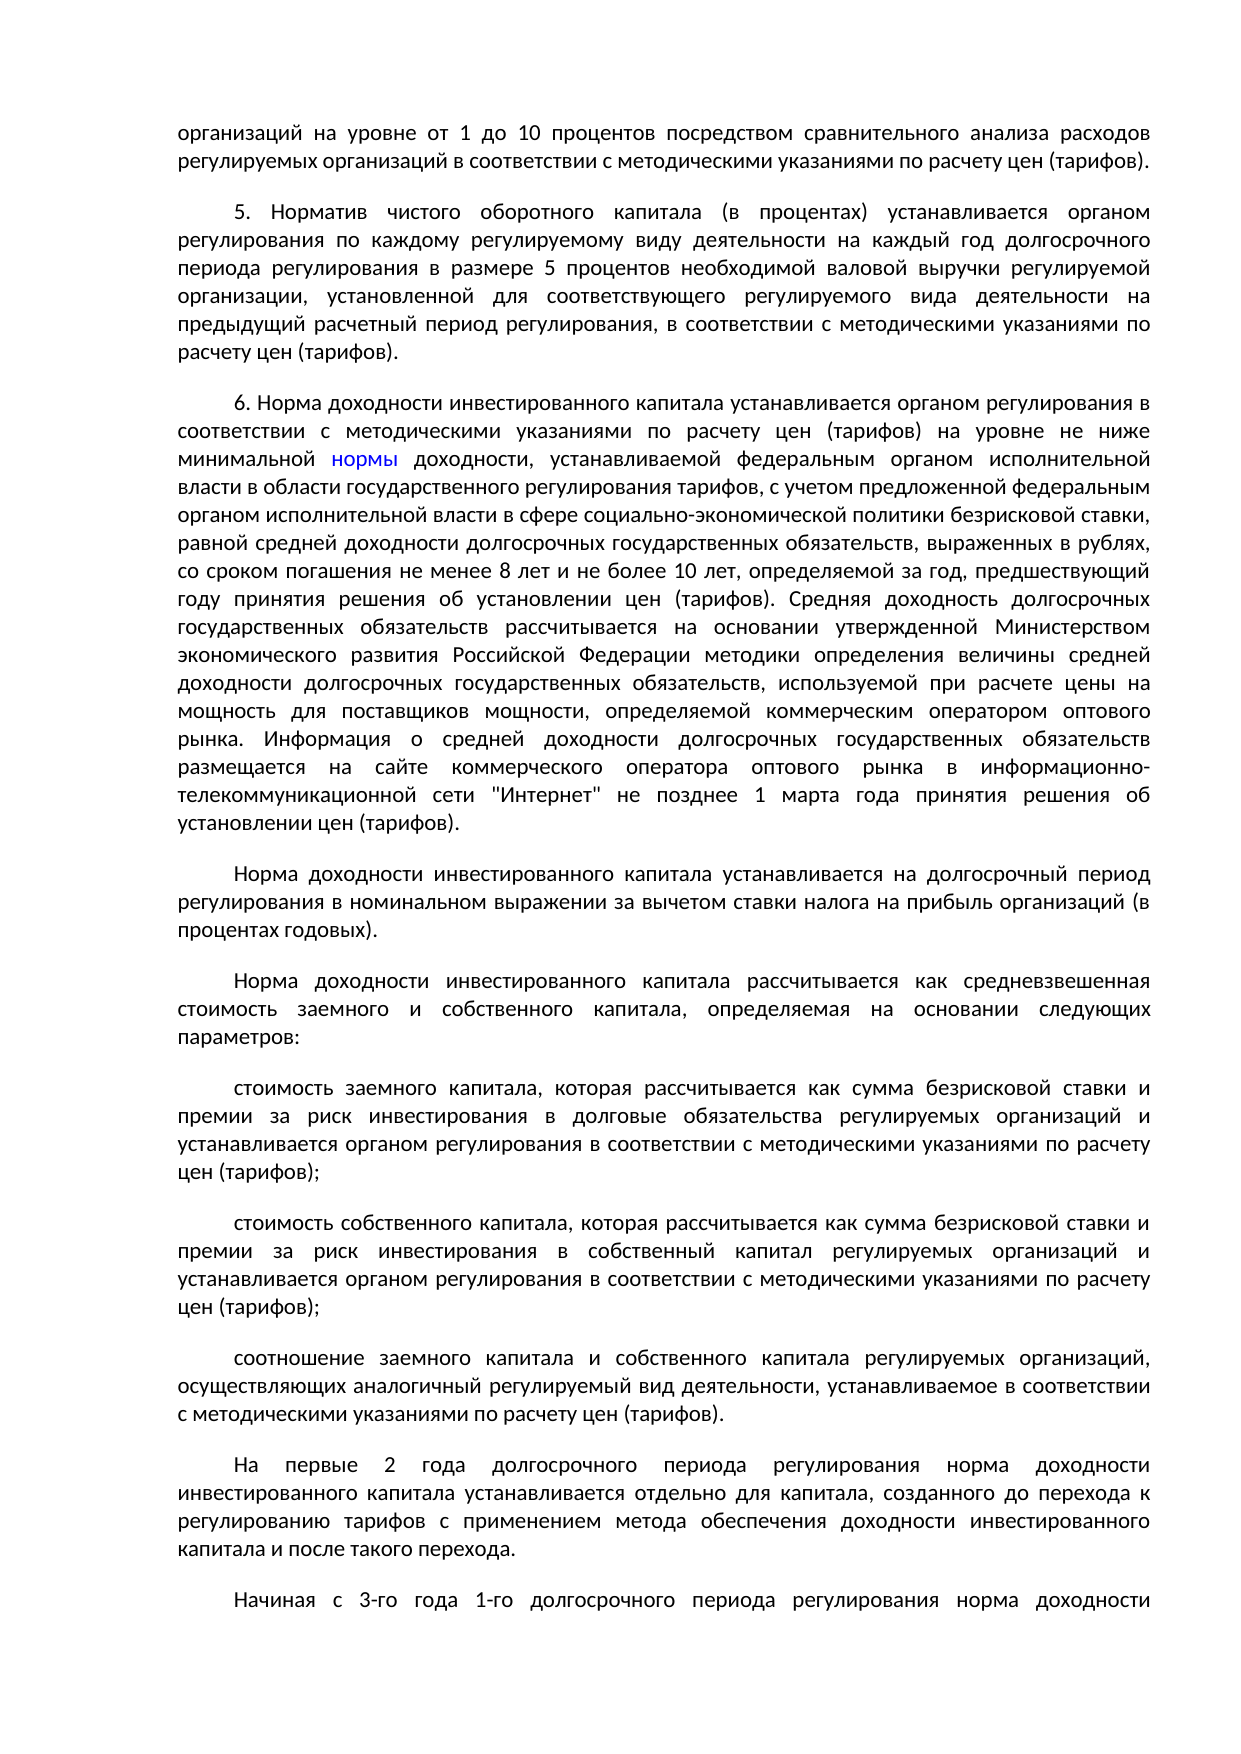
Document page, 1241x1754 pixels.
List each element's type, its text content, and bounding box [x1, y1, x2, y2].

text стоимость собственного капитала, которая рассчитывается как сумма безрисковой ставки и премии за риск инвестирования в собственный капитал регулируемых организаций и устанавливается органом регулирования в соответствии с методическими указаниями по расчету цен (тарифов); [177, 1208, 1152, 1320]
text соотношение заемного капитала и собственного капитала регулируемых организаций, осуществляющих аналогичный регулируемый вид деятельности, устанавливаемое в соответствии с методическими указаниями по расчету цен (тарифов). [177, 1343, 1152, 1427]
text На первые 2 года долгосрочного периода регулирования норма доходности инвестированного капитала устанавливается отдельно для капитала, созданного до перехода к регулированию тарифов с применением метода обеспечения доходности инвестированного капитала и после такого перехода. [177, 1450, 1152, 1562]
text стоимость заемного капитала, которая рассчитывается как сумма безрисковой ставки и премии за риск инвестирования в долговые обязательства регулируемых организаций и устанавливается органом регулирования в соответствии с методическими указаниями по расчету цен (тарифов); [177, 1073, 1152, 1185]
text Норма доходности инвестированного капитала рассчитывается как средневзвешенная стоимость заемного и собственного капитала, определяемая на основании следующих параметров: [177, 966, 1152, 1050]
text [177, 118, 1152, 174]
text 6. Норма доходности инвестированного капитала устанавливается органом регулирования в соответствии с методическими указаниями по расчету цен (тарифов) на уровне не ниже минимальной нормы доходности, устанавливаемой федеральным органом исполнительной власти в области государственного регулирования тарифов, с учетом предложенной федеральным органом исполнительной власти в сфере социально-экономической политики безрисковой ставки, равной средней доходности долгосрочных государственных обязательств, выраженных в рублях, со сроком погашения не менее 8 лет и не более 10 лет, определяемой за год, предшествующий году принятия решения об установлении цен (тарифов). Средняя доходность долгосрочных государственных обязательств рассчитывается на основании утвержденной Министерством экономического развития Российской Федерации методики определения величины средней доходности долгосрочных государственных обязательств, используемой при расчете цены на мощность для поставщиков мощности, определяемой коммерческим оператором оптового рынка. Информация о средней доходности долгосрочных государственных обязательств размещается на сайте коммерческого оператора оптового рынка в информационно-телекоммуникационной сети "Интернет" не позднее 1 марта года принятия решения об установлении цен (тарифов). [177, 388, 1152, 836]
text 5. Норматив чистого оборотного капитала (в процентах) устанавливается органом регулирования по каждому регулируемому виду деятельности на каждый год долгосрочного периода регулирования в размере 5 процентов необходимой валовой выручки регулируемой организации, установленной для соответствующего регулируемого вида деятельности на предыдущий расчетный период регулирования, в соответствии с методическими указаниями по расчету цен (тарифов). [177, 197, 1152, 365]
text Норма доходности инвестированного капитала устанавливается на долгосрочный период регулирования в номинальном выражении за вычетом ставки налога на прибыль организаций (в процентах годовых). [177, 859, 1152, 943]
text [177, 1585, 1152, 1613]
